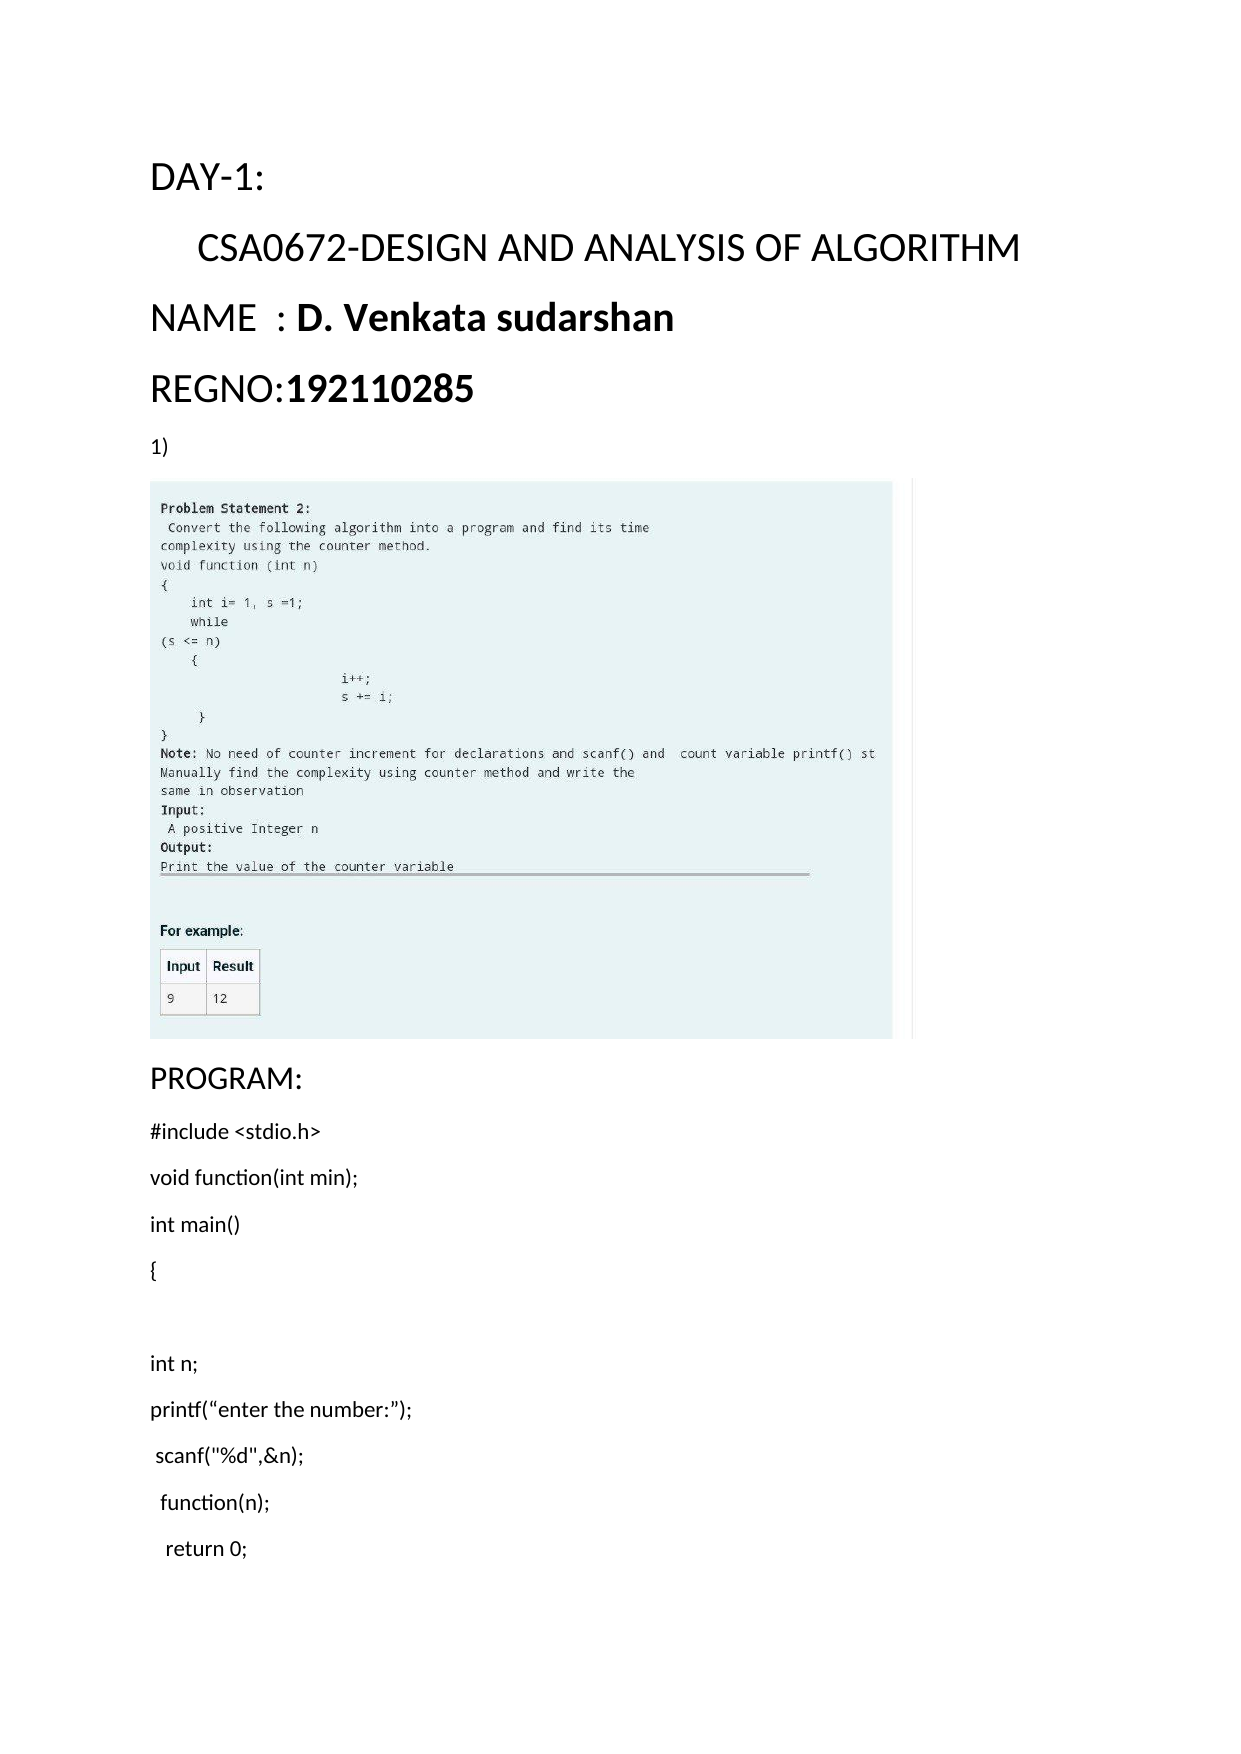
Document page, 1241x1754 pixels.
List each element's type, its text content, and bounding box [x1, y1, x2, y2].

picture [150, 478, 925, 1039]
text function(n); [150, 1488, 1090, 1516]
text #include <stdio.h> [150, 1117, 1090, 1145]
text scanf("%d",&n); [150, 1441, 1090, 1469]
text return 0; [150, 1534, 1090, 1562]
text printf(“enter the number:”); [150, 1395, 1090, 1423]
text REGNO:192110285 [150, 362, 1090, 412]
text NAME : D. Venkata sudarshan [150, 291, 1090, 342]
text PROGRAM: [150, 1057, 1090, 1098]
text int n; [150, 1349, 1090, 1377]
text 1) [150, 432, 1090, 460]
text { [150, 1256, 1090, 1284]
text int main() [150, 1210, 1090, 1238]
text DAY-1: [150, 150, 1090, 201]
text void function(int min); [150, 1163, 1090, 1191]
text CSA0672-DESIGN AND ANALYSIS OF ALGORITHM [150, 221, 1090, 271]
